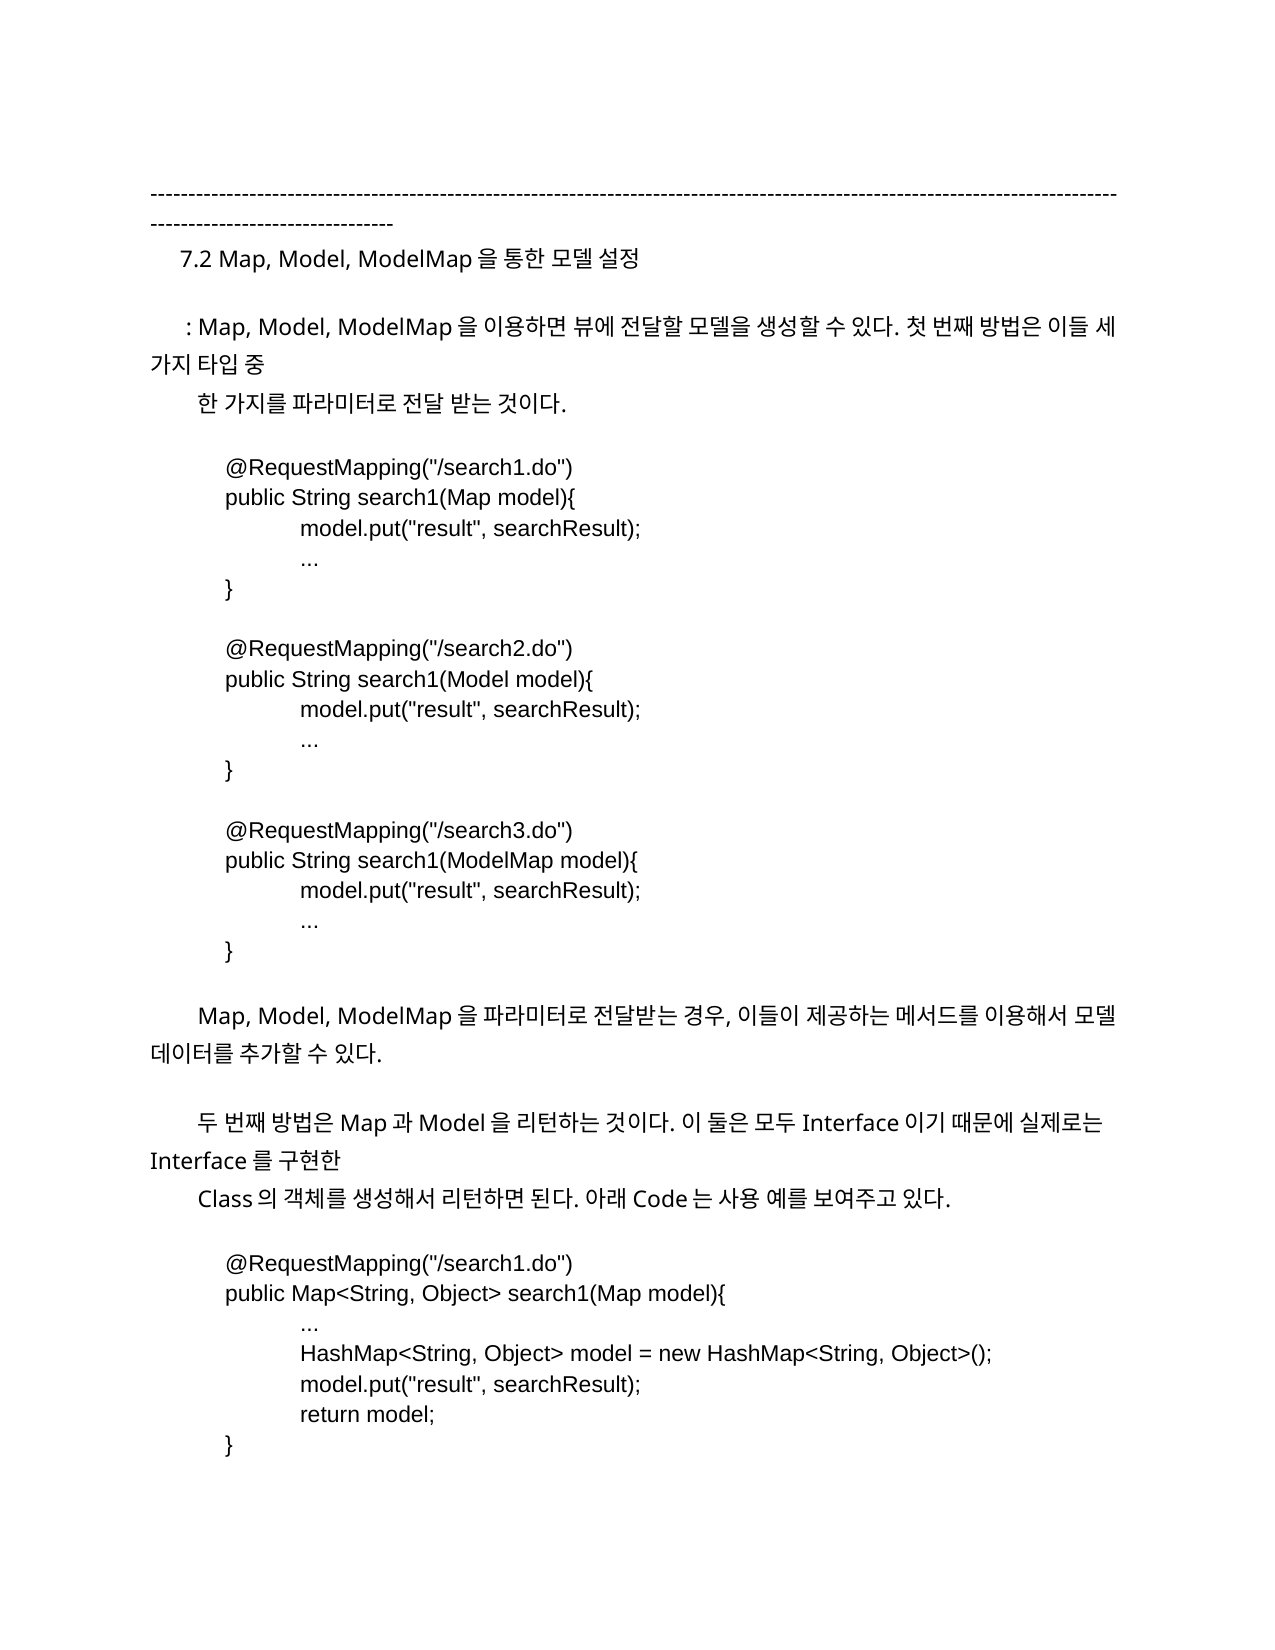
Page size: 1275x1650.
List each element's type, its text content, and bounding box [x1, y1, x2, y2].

text Class의 객체를 생성해서 리턴하면 된다. 아래 Code는 사용 예를 보여주고 있다. [150, 1181, 1125, 1214]
text model.put("result", searchResult); [150, 877, 1125, 903]
text ... [150, 545, 1125, 571]
text : Map, Model, ModelMap을 이용하면 뷰에 전달할 모델을 생성할 수 있다. 첫 번째 방법은 이들 세 가지 타입 중 [150, 309, 1125, 381]
text model.put("result", searchResult); [150, 514, 1125, 541]
text HashMap<String, Object> model = new HashMap<String, Object>(); [150, 1340, 1125, 1367]
text ... [150, 907, 1125, 933]
text Map, Model, ModelMap을 파라미터로 전달받는 경우, 이들이 제공하는 메서드를 이용해서 모델 데이터를 추가할 수 있다. [150, 998, 1125, 1069]
text } [150, 575, 1125, 601]
text 두 번째 방법은 Map과 Model을 리턴하는 것이다. 이 둘은 모두 Interface이기 때문에 실제로는 Interface를 구현한 [150, 1104, 1125, 1176]
text @RequestMapping("/search1.do") [150, 454, 1125, 480]
text model.put("result", searchResult); [150, 696, 1125, 722]
text } [150, 1431, 1125, 1457]
text 한 가지를 파라미터로 전달 받는 것이다. [150, 386, 1125, 419]
text } [150, 937, 1125, 964]
text @RequestMapping("/search2.do") [150, 635, 1125, 662]
text ... [150, 726, 1125, 752]
text model.put("result", searchResult); [150, 1371, 1125, 1397]
text public String search1(ModelMap model){ [150, 847, 1125, 873]
text public String search1(Map model){ [150, 484, 1125, 511]
text @RequestMapping("/search3.do") [150, 817, 1125, 843]
text 7.2 Map, Model, ModelMap을 통한 모델 설정 [150, 241, 1125, 274]
text return model; [150, 1401, 1125, 1427]
text } [150, 756, 1125, 782]
text ... [150, 1310, 1125, 1336]
text public String search1(Model model){ [150, 666, 1125, 692]
text @RequestMapping("/search1.do") [150, 1250, 1125, 1276]
text --------------------------------------------------------------------------------------------------------------------------------------------------------------- [150, 180, 1125, 237]
text public Map<String, Object> search1(Map model){ [150, 1280, 1125, 1306]
